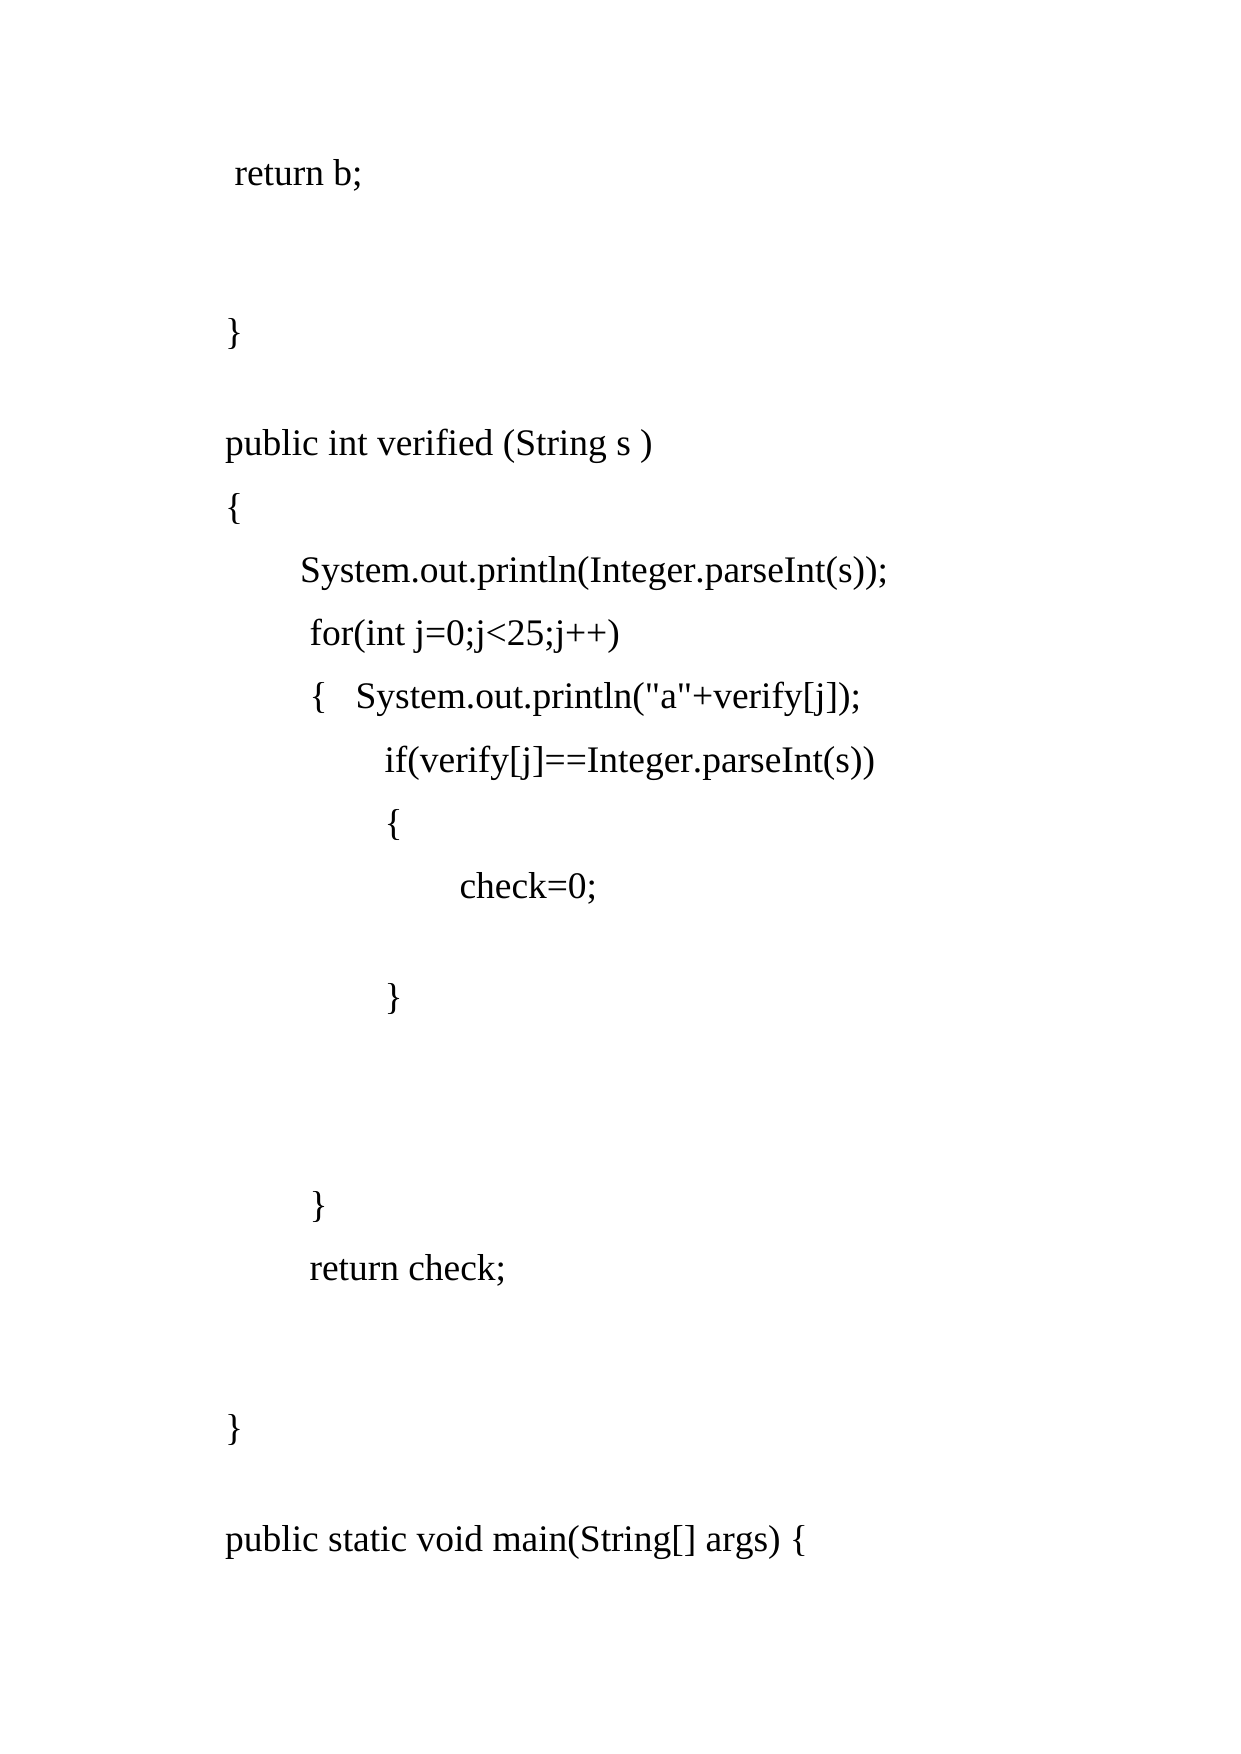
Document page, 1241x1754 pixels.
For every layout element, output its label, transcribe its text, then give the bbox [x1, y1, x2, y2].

text if(verify[j]==Integer.parseInt(s)) [150, 737, 1090, 780]
text return b; [150, 150, 1090, 193]
text } [150, 975, 1090, 1018]
text { System.out.println("a"+verify[j]); [150, 674, 1090, 717]
text for(int j=0;j<25;j++) [150, 611, 1090, 654]
text } [150, 1182, 1090, 1226]
text public int verified (String s ) [150, 421, 1090, 464]
text } [150, 1405, 1090, 1448]
text return check; [150, 1246, 1090, 1289]
text { [150, 800, 1090, 843]
text check=0; [150, 863, 1090, 907]
text { [150, 484, 1090, 527]
text } [150, 309, 1090, 353]
text public static void main(String[] args) { [150, 1516, 1090, 1559]
text System.out.println(Integer.parseInt(s)); [150, 547, 1090, 590]
